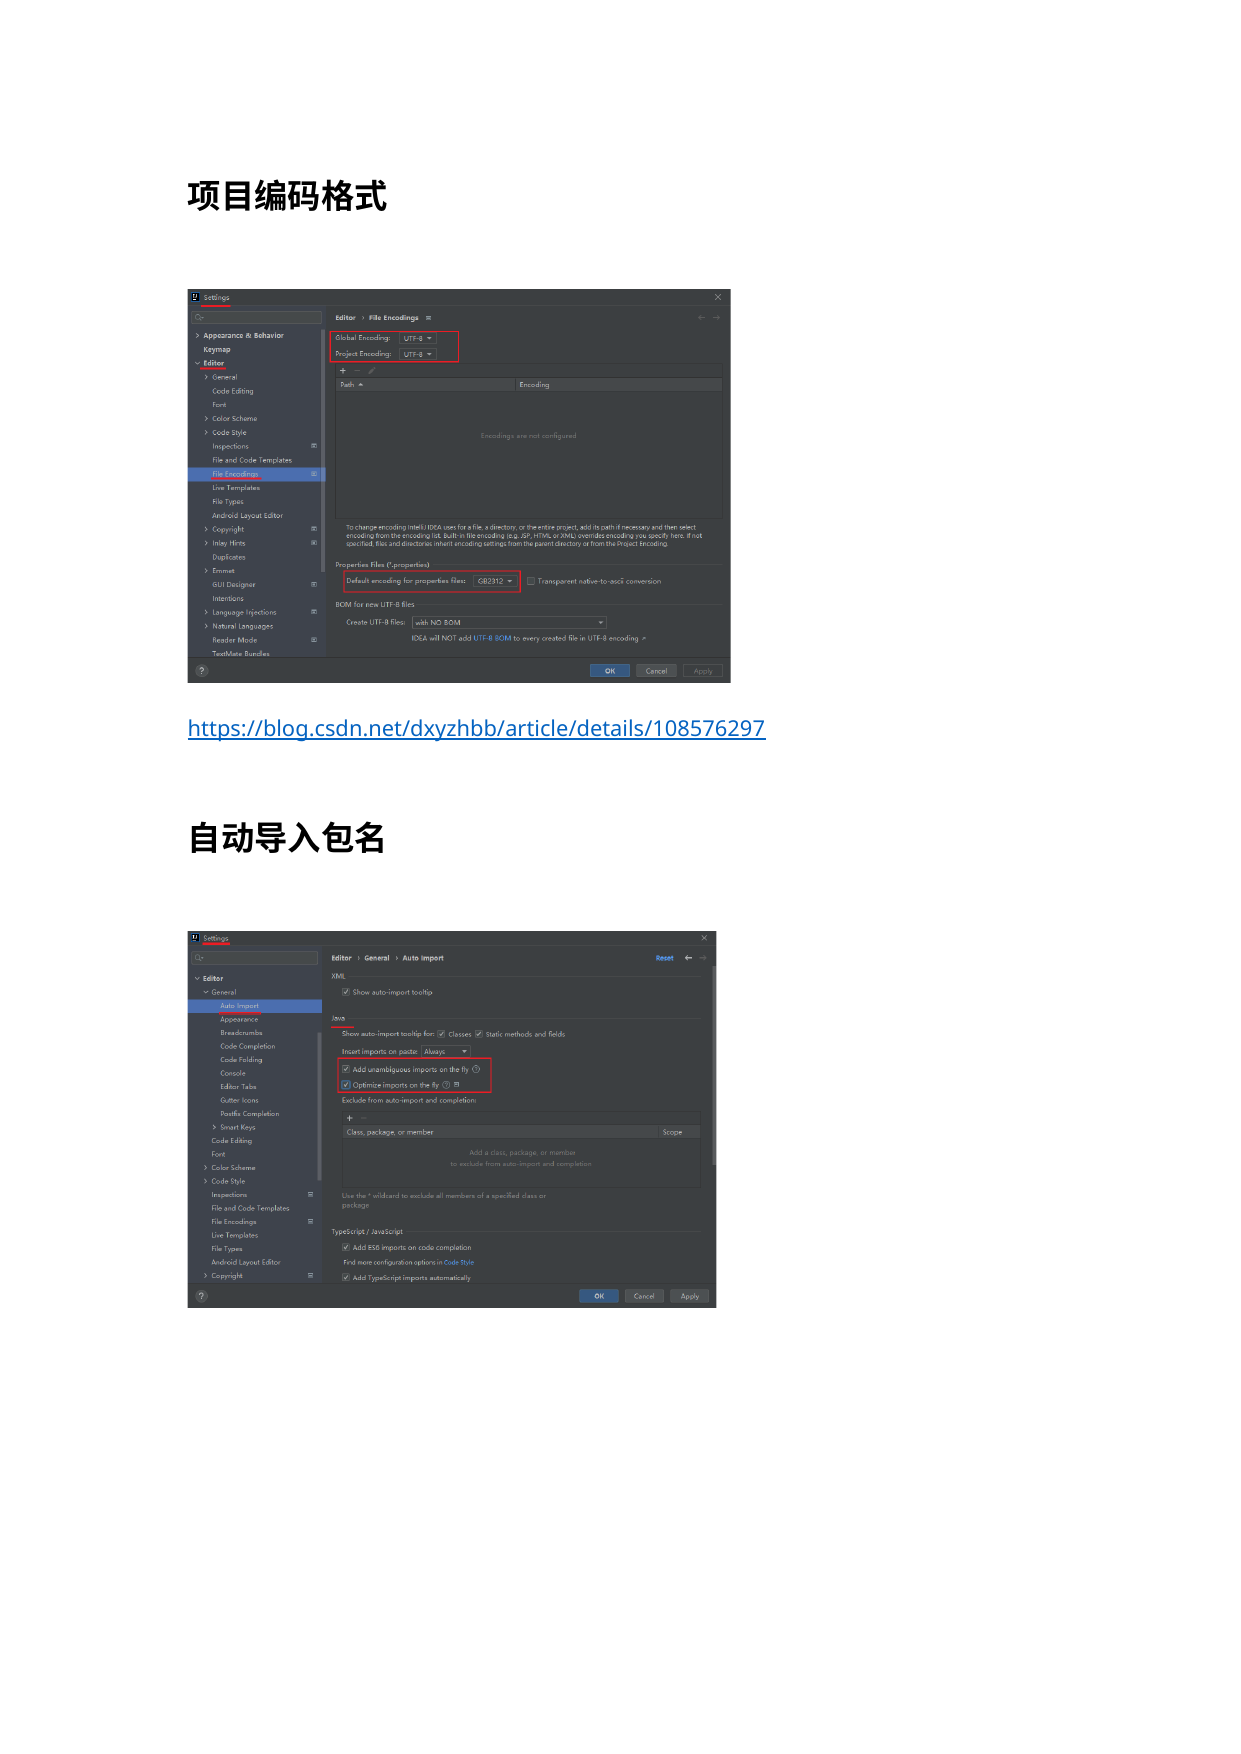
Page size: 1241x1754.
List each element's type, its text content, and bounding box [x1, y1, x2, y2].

subtitle 项目编码格式 [187, 162, 1053, 227]
picture [187, 289, 731, 683]
text https://blog.csdn.net/dxyzhbb/article/details/108576297 [187, 712, 1053, 744]
subtitle 自动导入包名 [187, 804, 1053, 869]
picture [187, 931, 717, 1308]
